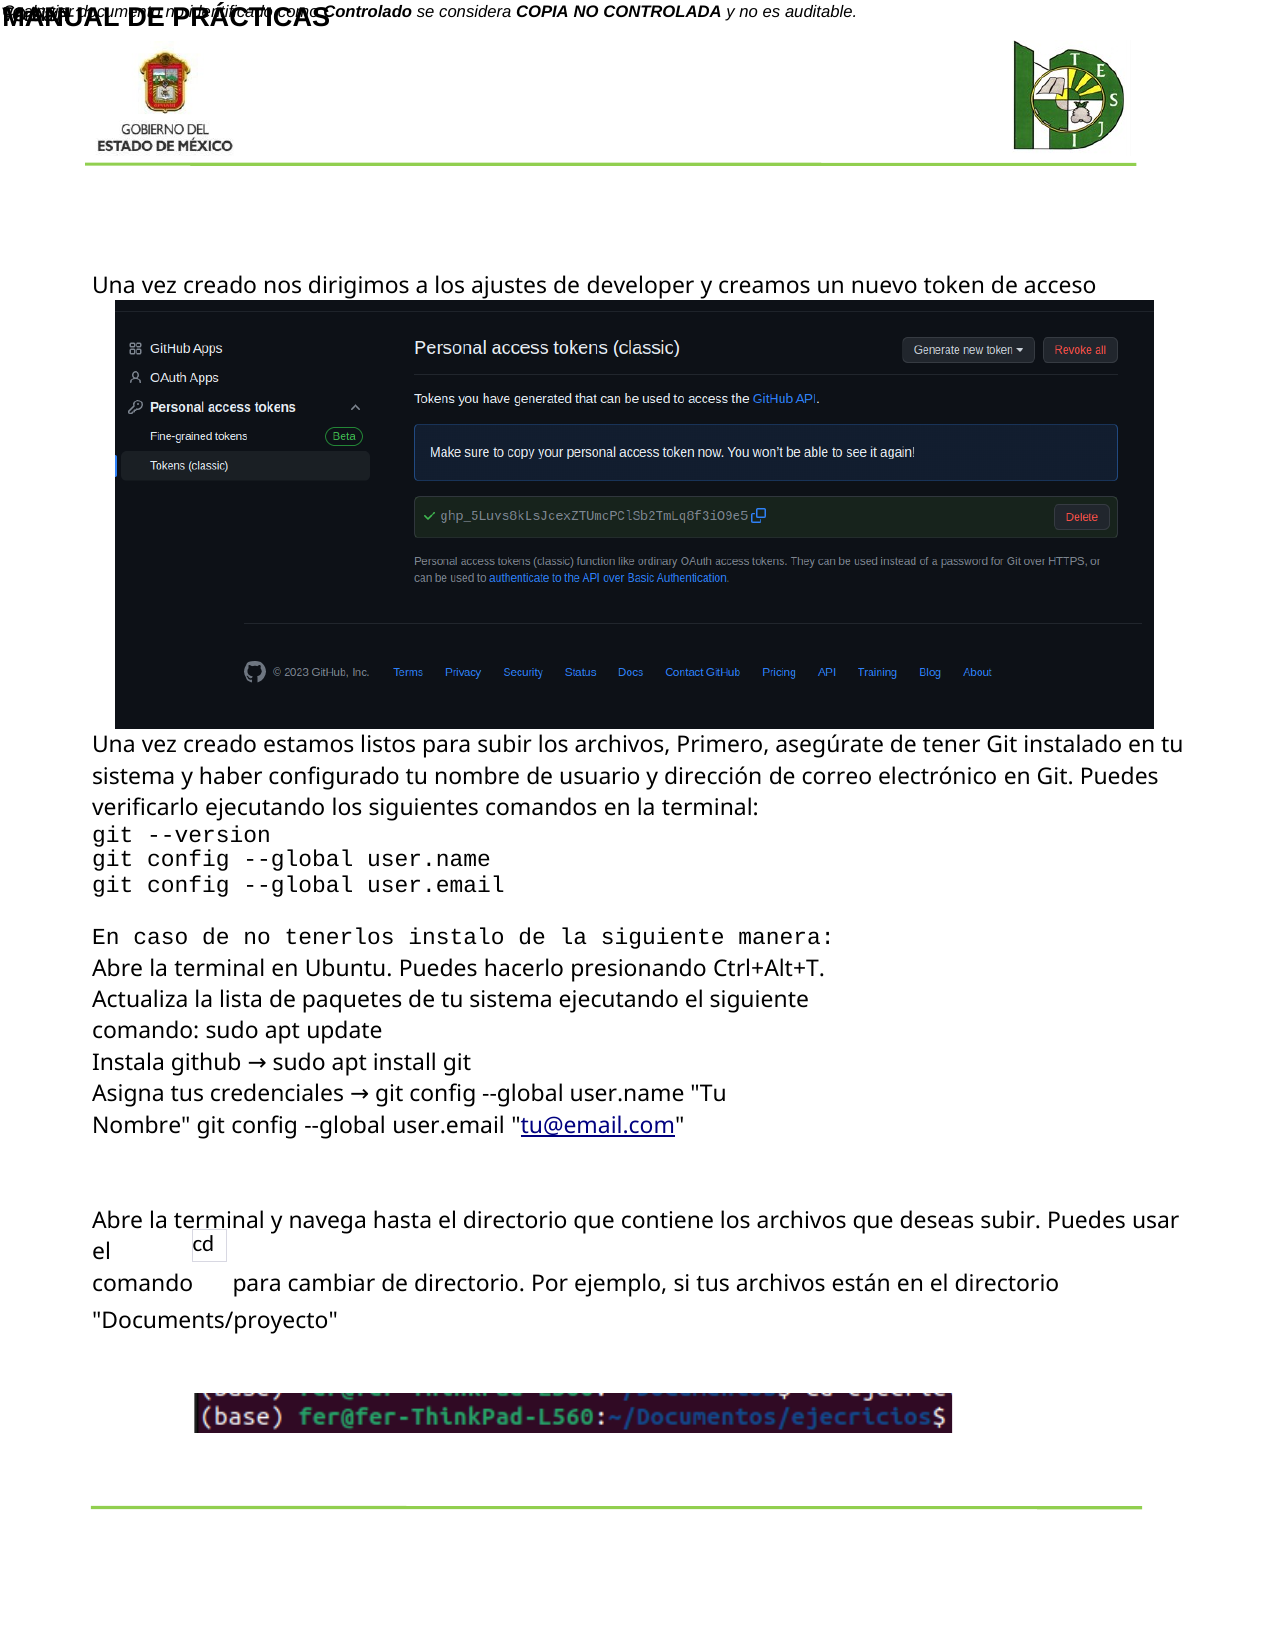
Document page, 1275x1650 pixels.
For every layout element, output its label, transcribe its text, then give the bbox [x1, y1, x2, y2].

text comando para cambiar de directorio. Por ejemplo, si tus archivos están en el directorio [92, 1267, 1189, 1298]
text Una vez creado nos dirigimos a los ajustes de developer y creamos un nuevo token de acceso [92, 269, 1189, 301]
text Una vez creado estamos listos para subir los archivos, Primero, asegúrate de tener Git instalado en tu sistema y haber configurado tu nombre de usuario y dirección de correo electrónico en Git. Puedes verificarlo ejecutando los siguientes comandos en la terminal: [92, 432, 1189, 822]
text Asigna tus credenciales → git config --global user.name "Tu Nombre" git config --global user.email "tu@email.com" [92, 1077, 797, 1140]
picture [95, 41, 234, 156]
picture [194, 1393, 953, 1433]
text "Documents/proyecto" [92, 1304, 1189, 1335]
text git config --global user.name git config --global user.email [92, 847, 530, 899]
picture [1012, 40, 1130, 156]
picture [115, 300, 1154, 729]
text Instala github → sudo apt install git [92, 1046, 1189, 1077]
text En caso de no tenerlos instalo de la siguiente manera: Abre la terminal en Ubuntu. Puedes hacerlo presionando Ctrl+Alt+T. Actualiza la lista de paquetes de tu sistema ejecutando el siguiente comando: sudo apt update [92, 926, 879, 1045]
text git --version [92, 822, 1189, 847]
text Abre la terminal y navega hasta el directorio que contiene los archivos que deseas subir. Puedes usar el [92, 1203, 1189, 1266]
